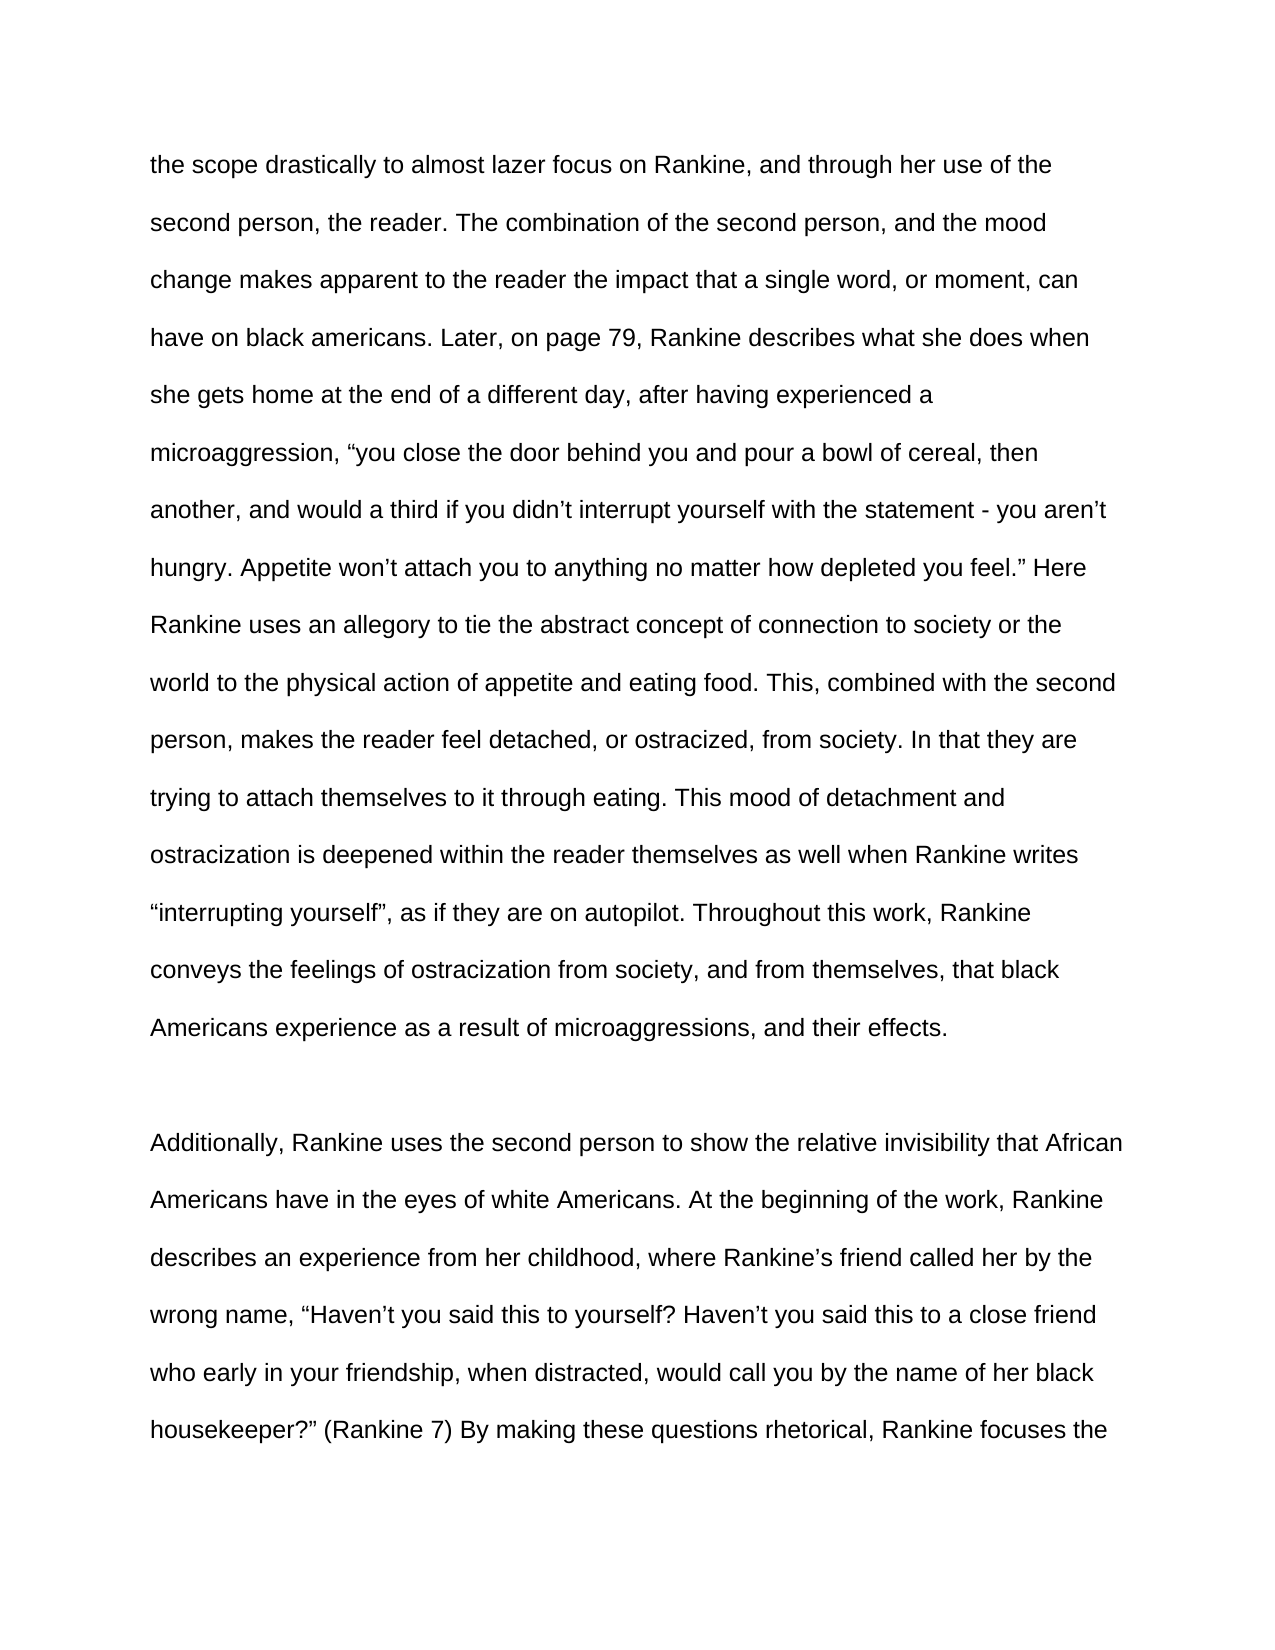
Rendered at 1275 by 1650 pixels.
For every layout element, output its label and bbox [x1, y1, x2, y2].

text [150, 1127, 1125, 1444]
text [150, 150, 1125, 1041]
